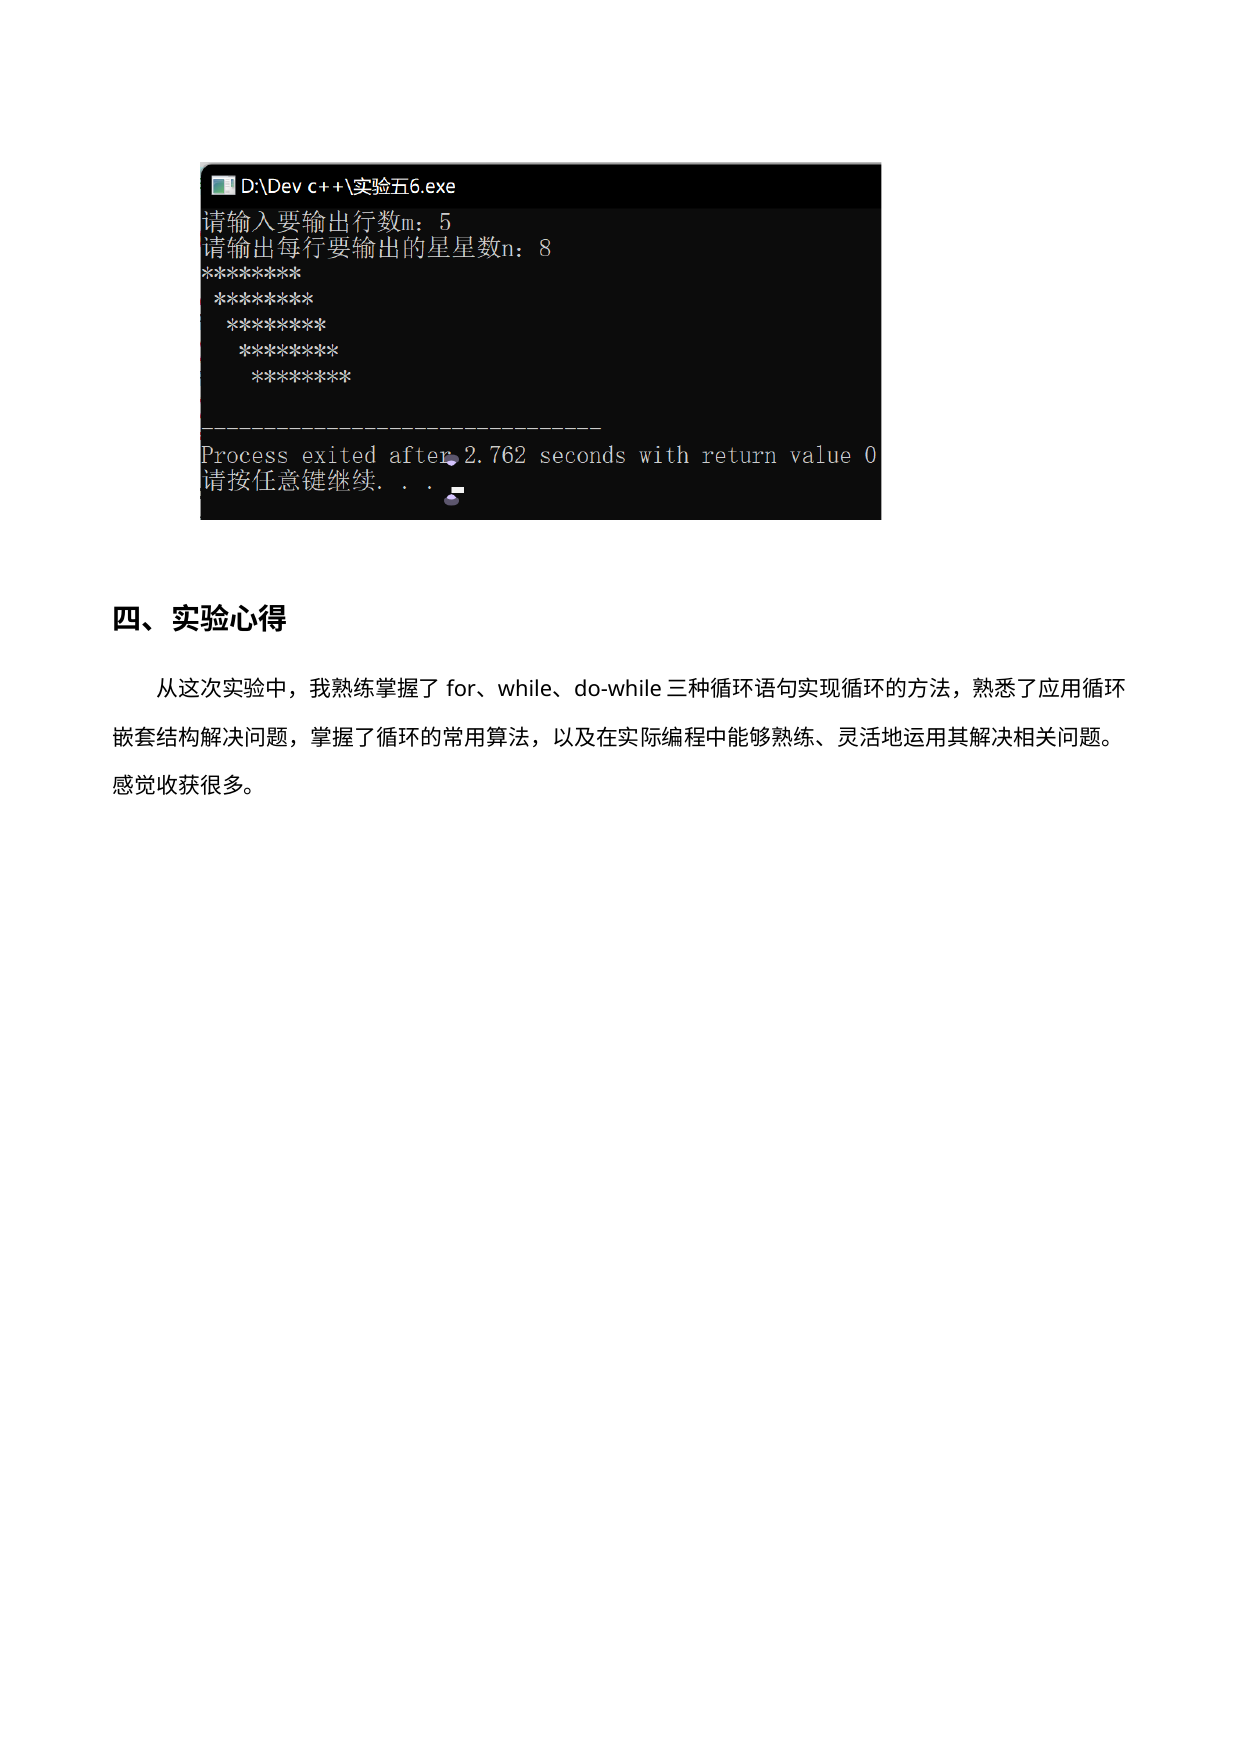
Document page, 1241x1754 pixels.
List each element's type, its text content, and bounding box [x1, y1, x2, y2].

text 从这次实验中，我熟练掌握了for、while、do-while三种循环语句实现循环的方法，熟悉了应用循环嵌套结构解决问题，掌握了循环的常用算法，以及在实际编程中能够熟练、灵活地运用其解决相关问题。感觉收获很多。 [112, 671, 1128, 801]
picture [200, 162, 882, 520]
text 四、实验心得 [112, 584, 1128, 649]
